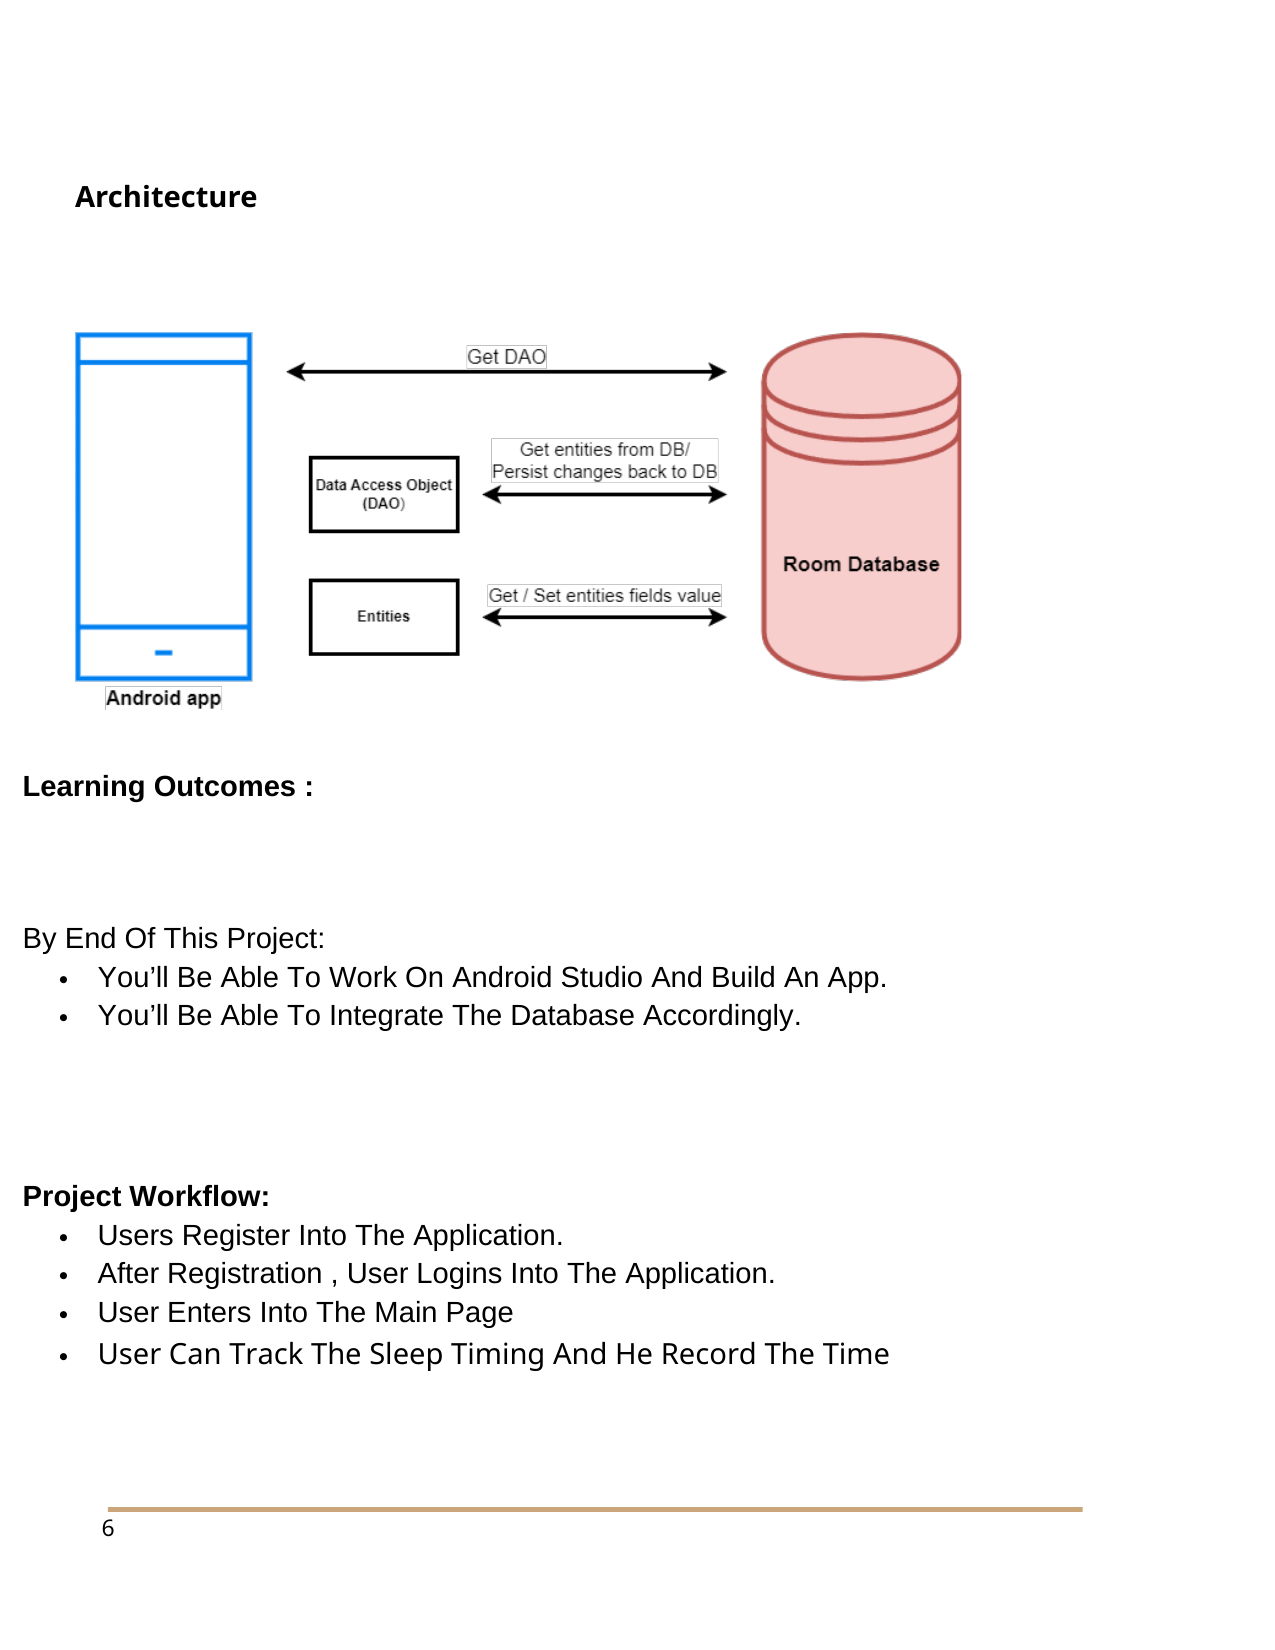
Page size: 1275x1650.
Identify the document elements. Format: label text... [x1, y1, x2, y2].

text By End Of This Project: [22, 921, 1221, 955]
list User Can Track The Sleep Timing And He Record The Time [60, 1333, 1221, 1406]
text Learning Outcomes : [22, 769, 1221, 802]
picture [75, 332, 962, 710]
list You’ll Be Able To Work On Android Studio And Build An App. [60, 960, 1221, 993]
list Users Register Into The Application. [60, 1218, 1221, 1251]
subtitle Architecture [75, 176, 1221, 266]
text Project Workflow: [22, 1179, 1221, 1213]
picture [107, 1507, 1083, 1512]
list You’ll Be Able To Integrate The Database Accordingly. [60, 998, 1221, 1032]
list User Enters Into The Main Page [60, 1295, 1221, 1328]
list After Registration , User Logins Into The Application. [60, 1256, 1221, 1290]
